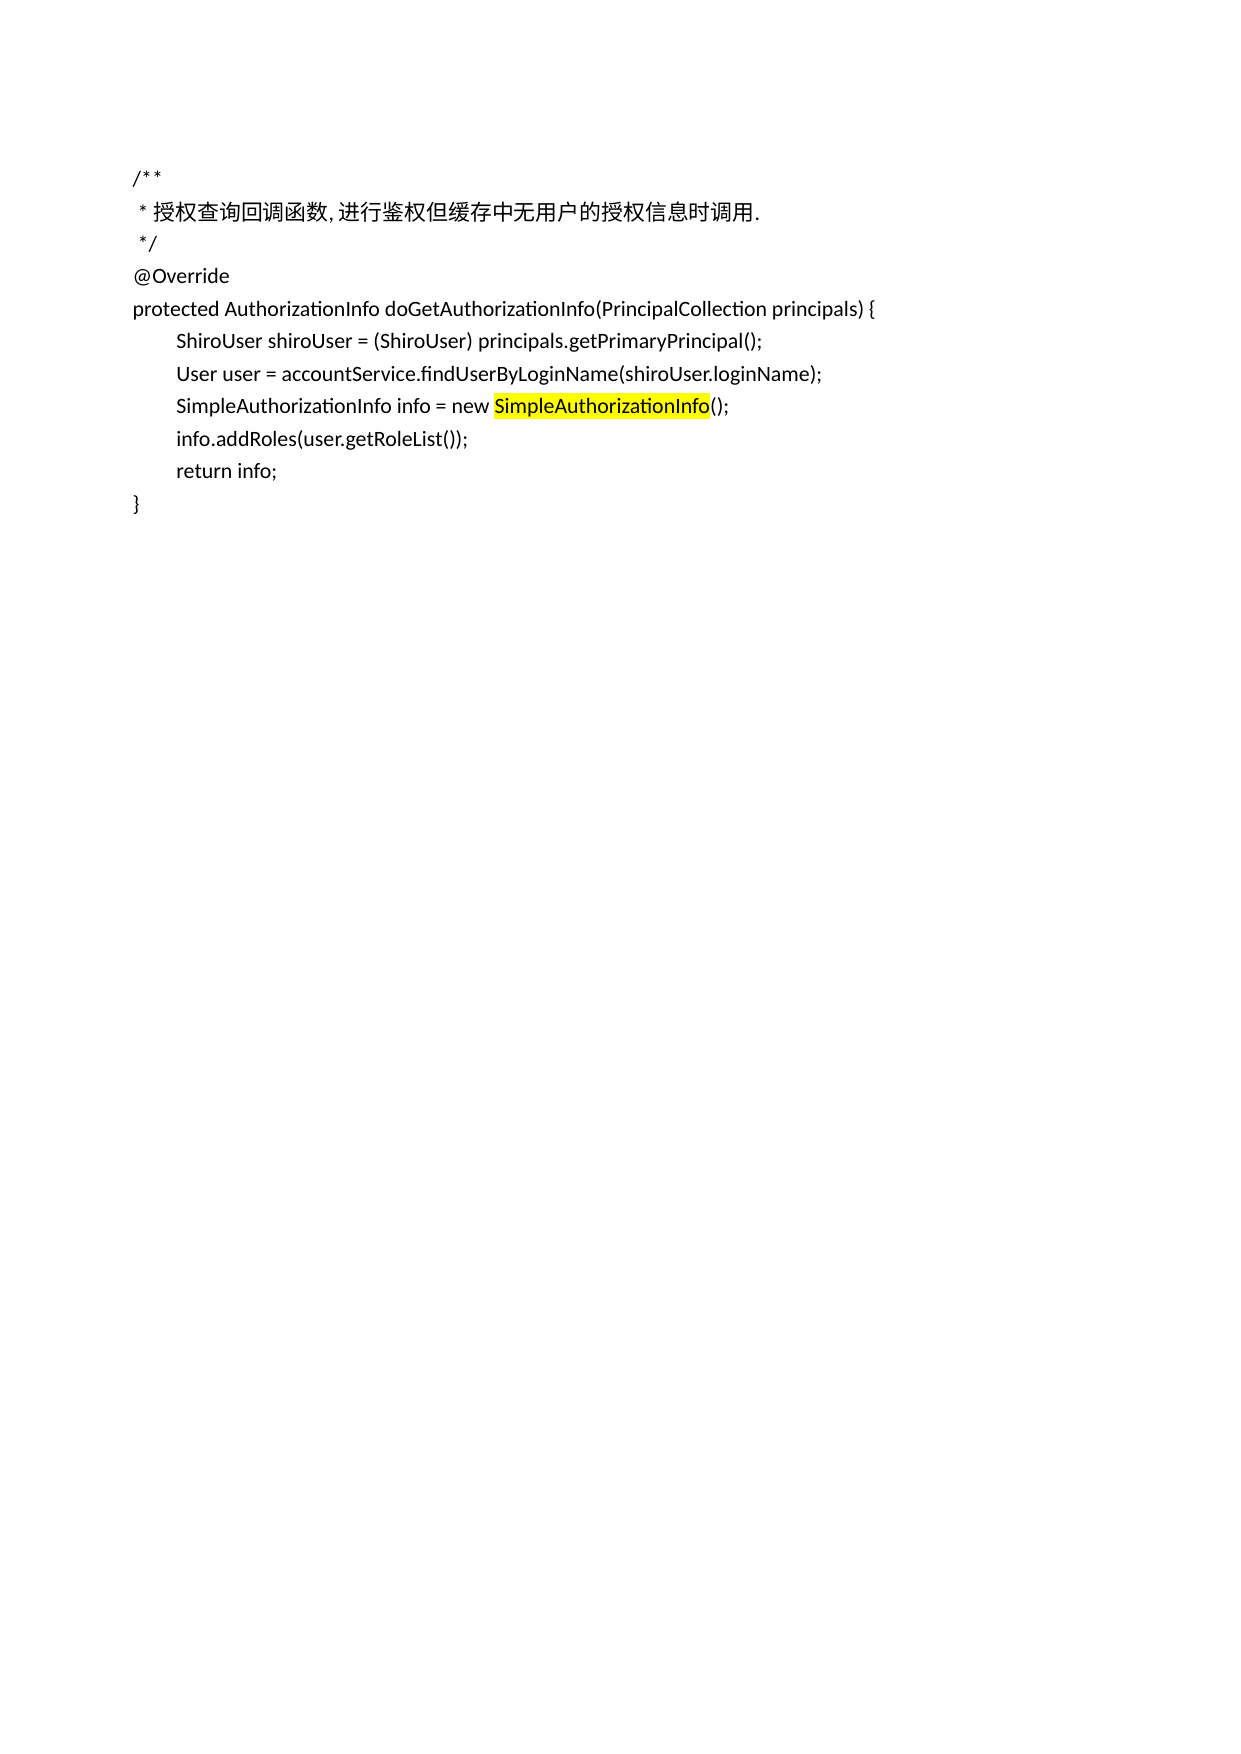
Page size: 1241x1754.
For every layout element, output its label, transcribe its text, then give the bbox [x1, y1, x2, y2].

text return info; [89, 454, 1152, 487]
text info.addRoles(user.getRoleList()); [89, 422, 1152, 454]
text @Override [89, 259, 1152, 292]
text * 授权查询回调函数, 进行鉴权但缓存中无用户的授权信息时调用. [89, 194, 1152, 227]
text /** [89, 162, 1152, 194]
text protected AuthorizationInfo doGetAuthorizationInfo(PrincipalCollection principals) { [89, 292, 1152, 324]
text } [89, 487, 1152, 519]
text SimpleAuthorizationInfo info = new SimpleAuthorizationInfo(); [89, 389, 1152, 422]
text */ [89, 227, 1152, 259]
text ShiroUser shiroUser = (ShiroUser) principals.getPrimaryPrincipal(); [89, 324, 1152, 357]
text User user = accountService.findUserByLoginName(shiroUser.loginName); [89, 357, 1152, 389]
